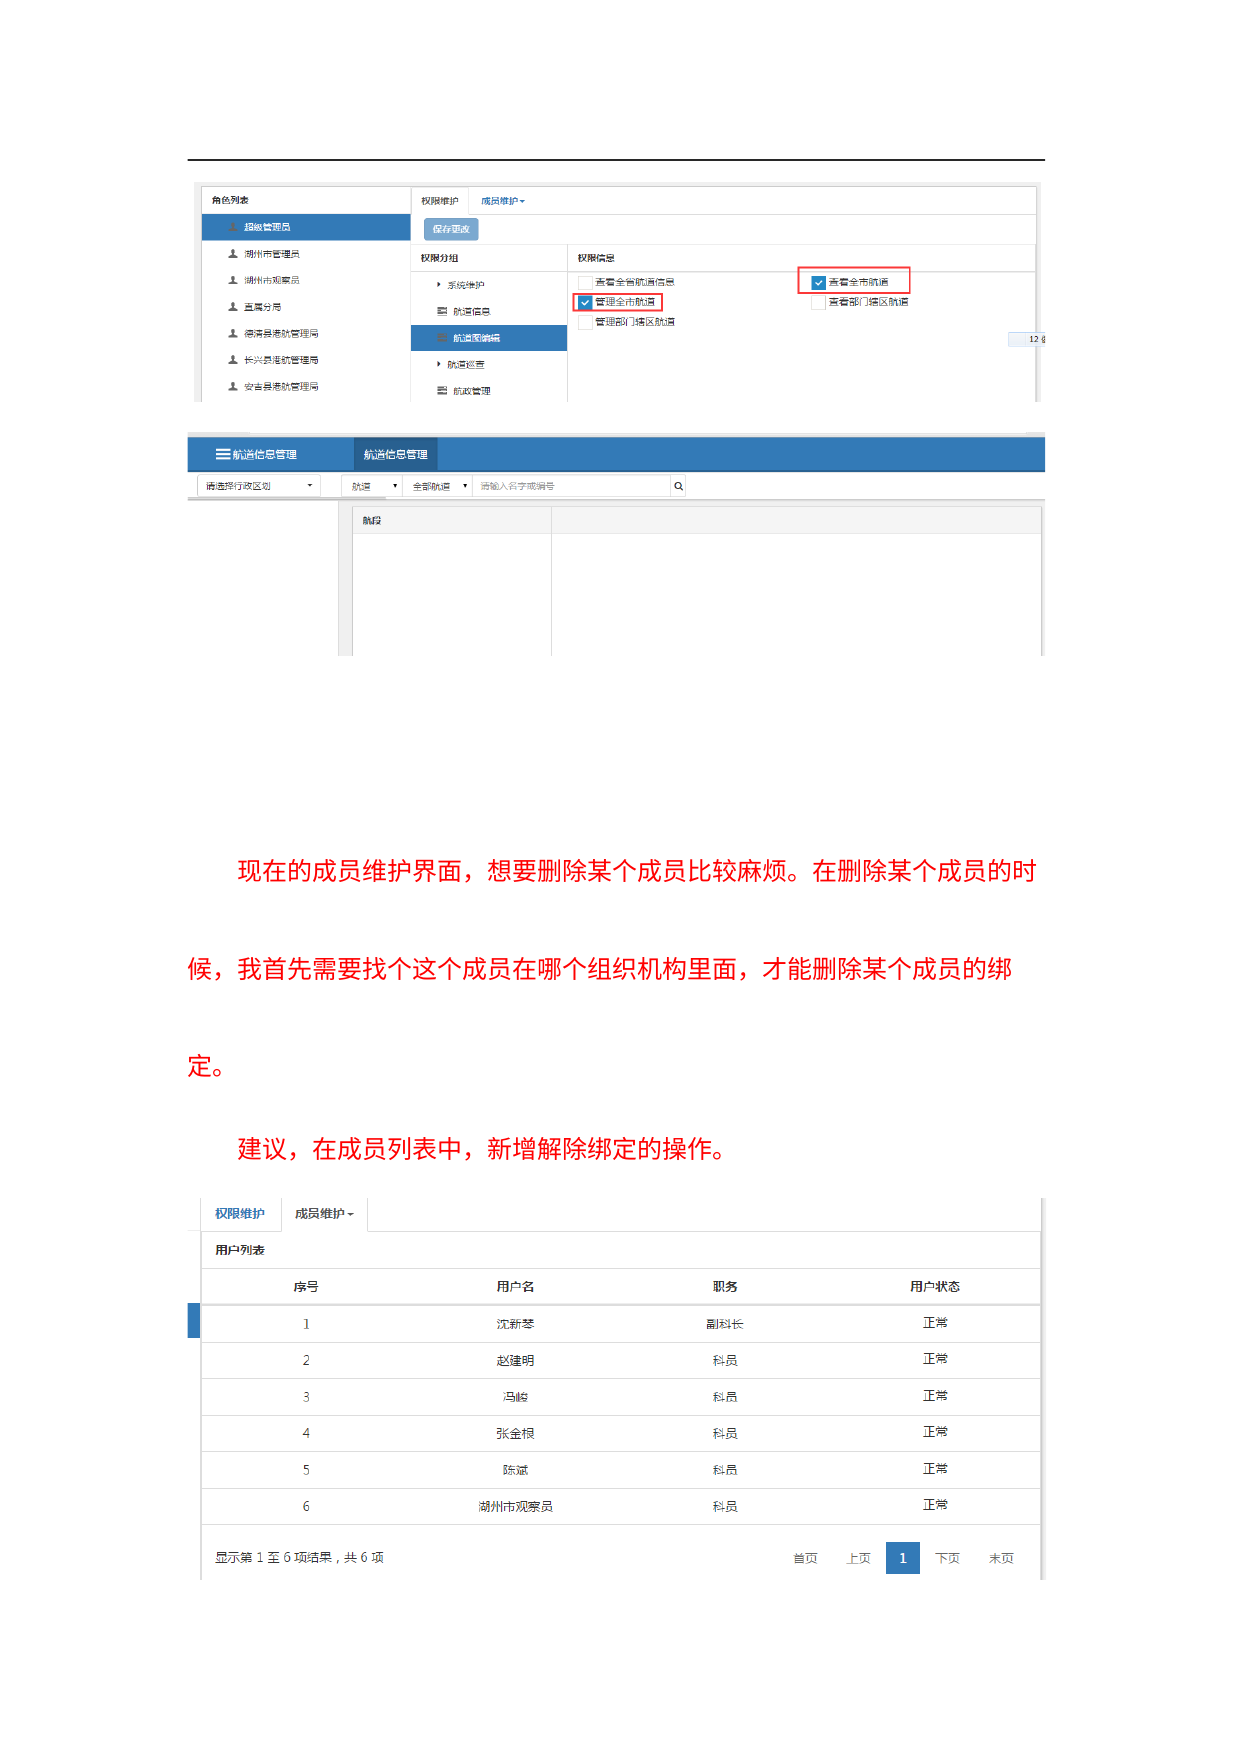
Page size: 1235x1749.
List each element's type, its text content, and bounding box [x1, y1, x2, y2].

text 现在的成员维护界面，想要删除某个成员比较麻烦。在删除某个成员的时候，我首先需要找个这个成员在哪个组织机构里面，才能删除某个成员的绑定。 [187, 837, 1047, 1097]
picture [187, 1198, 1047, 1580]
picture [187, 159, 1046, 656]
text 建议，在成员列表中，新增解除绑定的操作。 [187, 1116, 1047, 1181]
